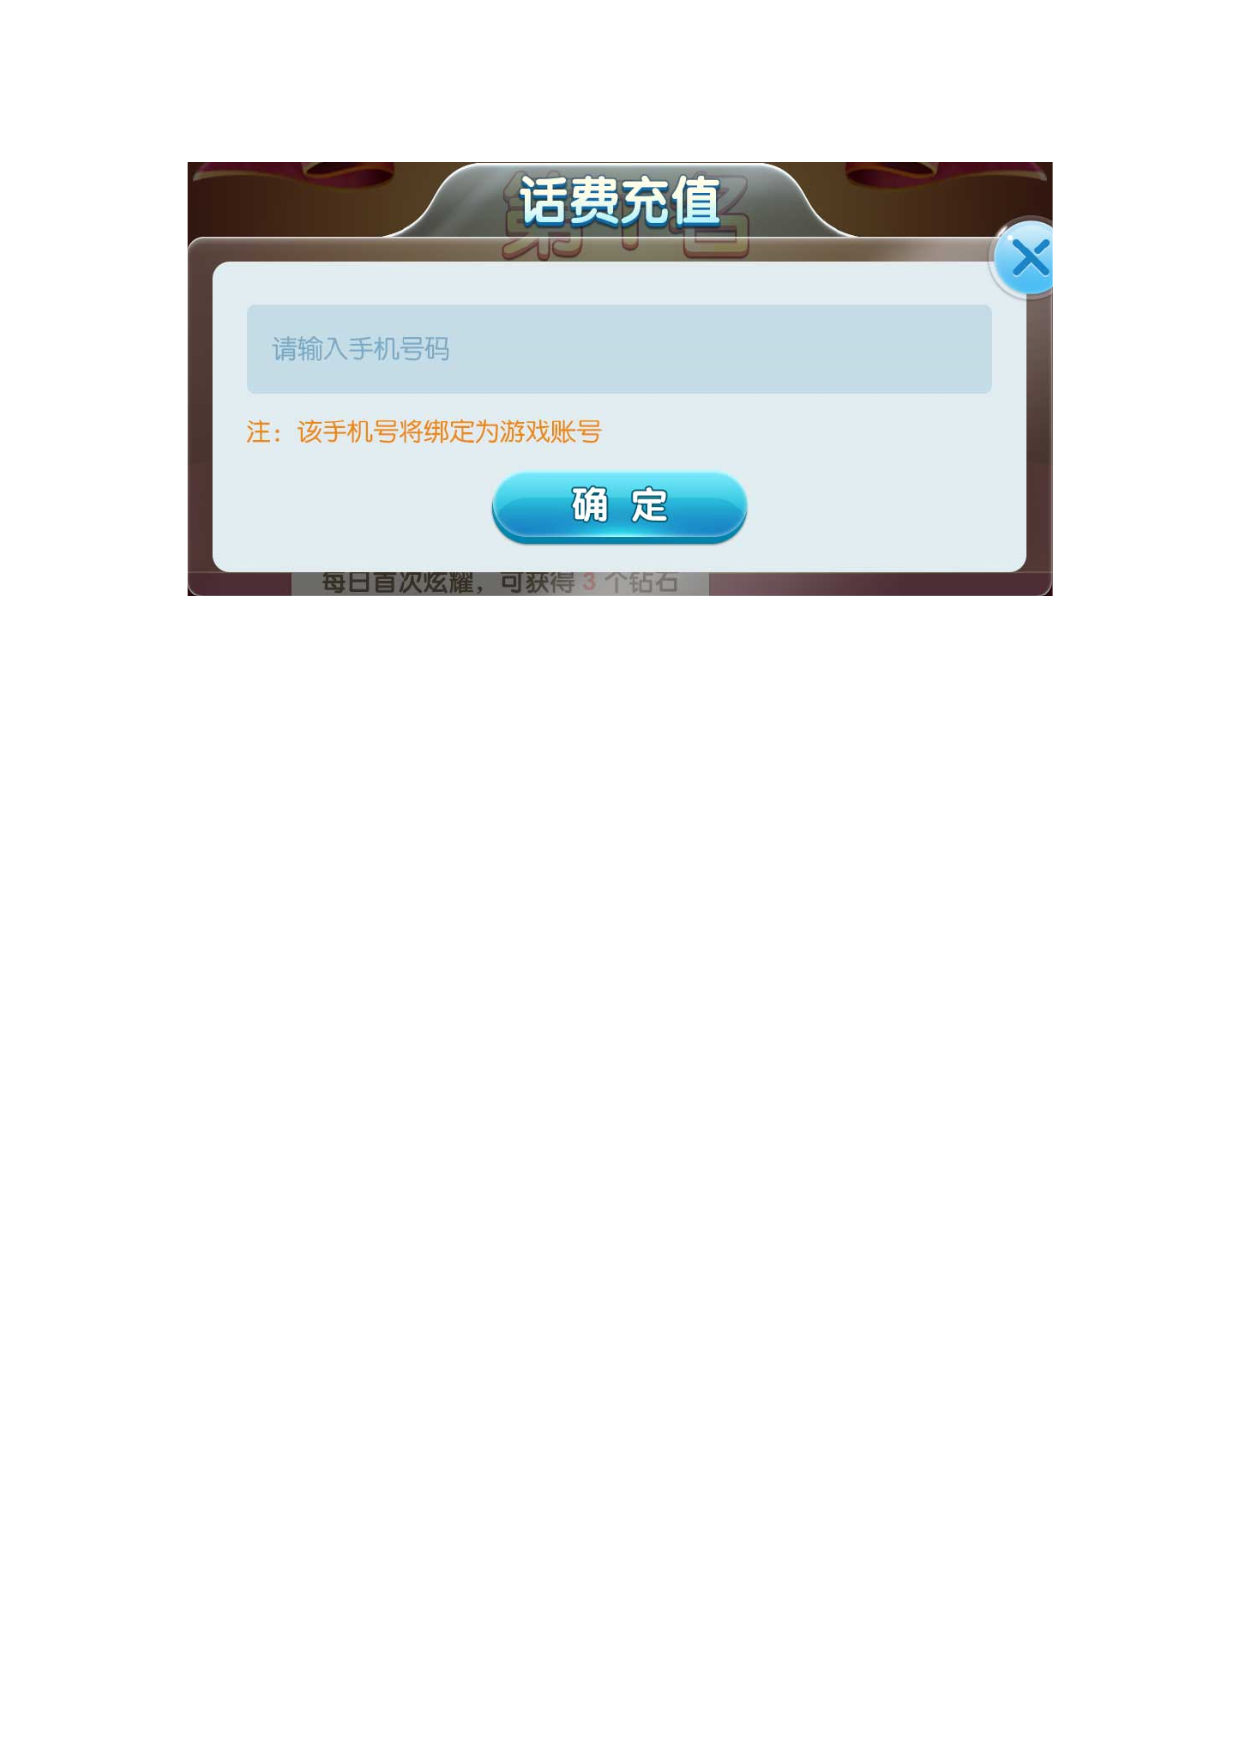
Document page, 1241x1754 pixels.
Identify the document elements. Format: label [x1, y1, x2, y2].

picture [187, 162, 1053, 596]
